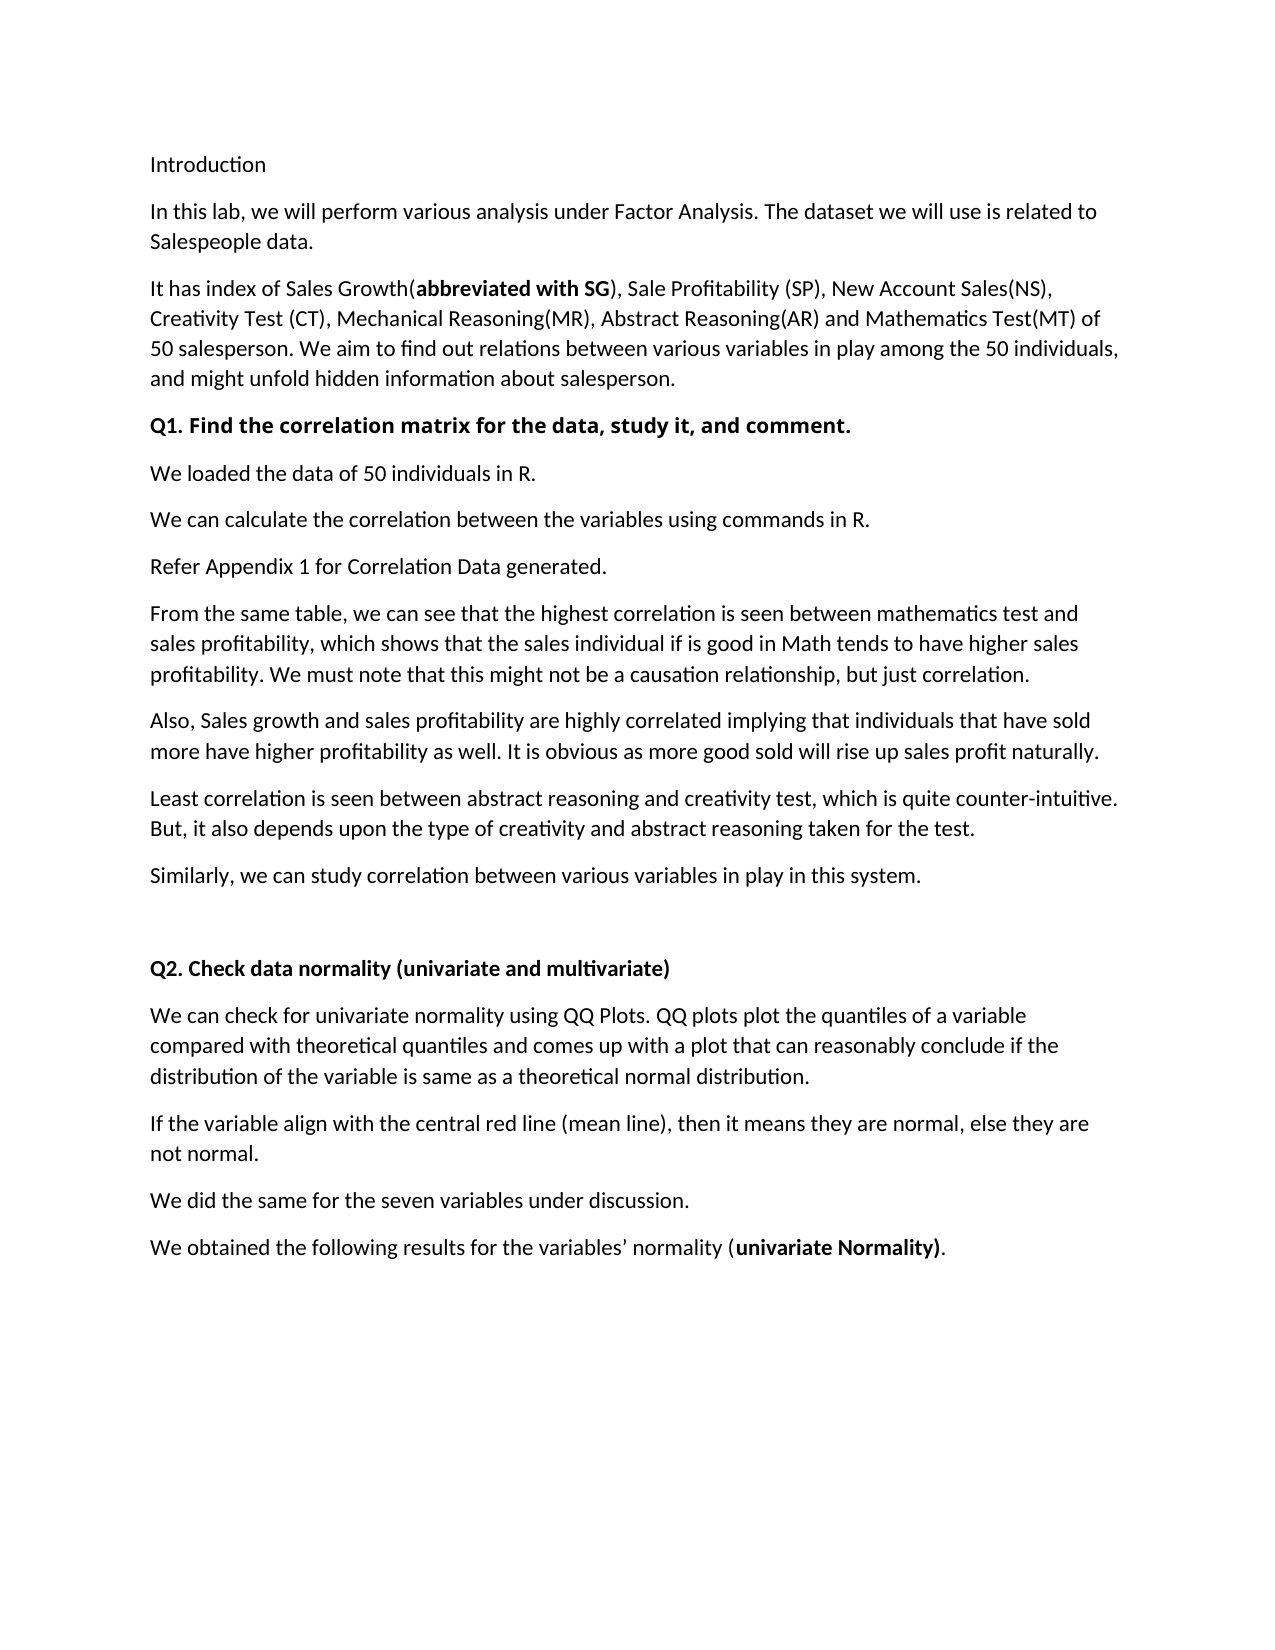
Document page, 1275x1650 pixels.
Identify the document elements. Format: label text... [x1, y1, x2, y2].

text From the same table, we can see that the highest correlation is seen between mathematics test and sales profitability, which shows that the sales individual if is good in Math tends to have higher sales profitability. We must note that this might not be a causation relationship, but just correlation. [150, 599, 1125, 688]
text Q2. Check data normality (univariate and multivariate) [150, 954, 1125, 983]
text We loaded the data of 50 individuals in R. [150, 459, 1125, 487]
text Introduction [150, 150, 1125, 178]
text Similarly, we can study correlation between various variables in play in this system. [150, 861, 1125, 889]
text We obtained the following results for the variables’ normality (univariate Normality). [150, 1233, 1125, 1261]
text We can calculate the correlation between the variables using commands in R. [150, 506, 1125, 534]
text In this lab, we will perform various analysis under Factor Analysis. The dataset we will use is related to Salespeople data. [150, 197, 1125, 255]
text We did the same for the seven variables under discussion. [150, 1186, 1125, 1214]
text Refer Appendix 1 for Correlation Data generated. [150, 552, 1125, 581]
text Also, Sales growth and sales profitability are highly correlated implying that individuals that have sold more have higher profitability as well. It is obvious as more good sold will rise up sales profit naturally. [150, 707, 1125, 765]
text If the variable align with the central red line (mean line), then it means they are normal, else they are not normal. [150, 1109, 1125, 1167]
text Q1. Find the correlation matrix for the data, study it, and comment. [150, 411, 1125, 440]
text We can check for univariate normality using QQ Plots. QQ plots plot the quantiles of a variable compared with theoretical quantiles and comes up with a plot that can reasonably conclude if the distribution of the variable is same as a theoretical normal distribution. [150, 1001, 1125, 1090]
text It has index of Sales Growth(abbreviated with SG), Sale Profitability (SP), New Account Sales(NS), Creativity Test (CT), Mechanical Reasoning(MR), Abstract Reasoning(AR) and Mathematics Test(MT) of 50 salesperson. We aim to find out relations between various variables in play among the 50 individuals, and might unfold hidden information about salesperson. [150, 274, 1125, 393]
text Least correlation is seen between abstract reasoning and creativity test, which is quite counter-intuitive. But, it also depends upon the type of creativity and abstract reasoning taken for the test. [150, 784, 1125, 842]
